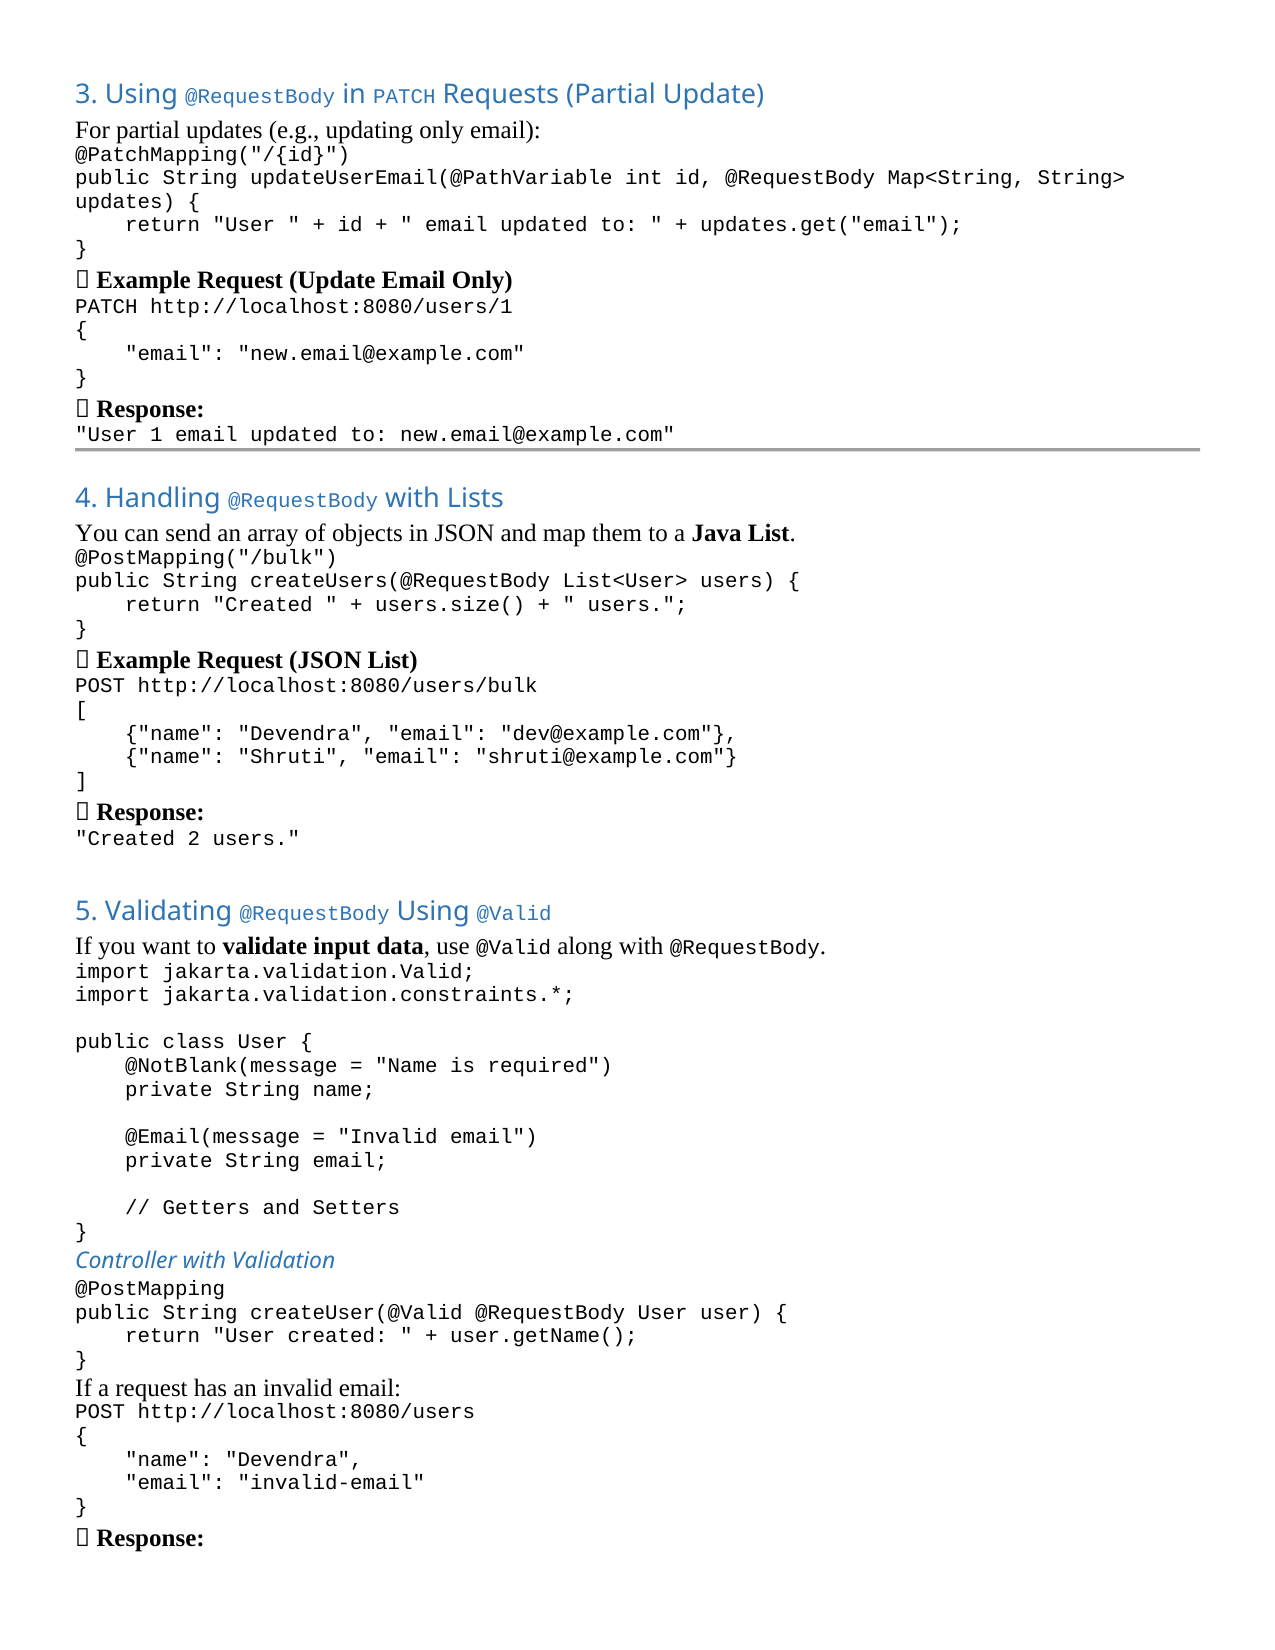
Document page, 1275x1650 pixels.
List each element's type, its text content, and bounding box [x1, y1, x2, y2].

text "email": "new.email@example.com" [75, 343, 1200, 367]
text public String createUsers(@RequestBody List<User> users) { [75, 571, 1200, 594]
text If a request has an invalid email: [75, 1373, 1200, 1401]
text If you want to validate input data, use @Valid along with @RequestBody. [75, 931, 1200, 961]
text public class User { [75, 1032, 1200, 1055]
text ] [75, 770, 1200, 794]
text 📌 Example Request (JSON List) [75, 641, 1200, 676]
text For partial updates (e.g., updating only email): [75, 115, 1200, 143]
text } [75, 618, 1200, 641]
text @PostMapping("/bulk") [75, 547, 1200, 571]
text import jakarta.validation.Valid; [75, 961, 1200, 984]
subtitle 4. Handling @RequestBody with Lists [75, 478, 1200, 515]
text @NotBlank(message = "Name is required") [75, 1055, 1200, 1079]
text [ [75, 699, 1200, 723]
text {"name": "Shruti", "email": "shruti@example.com"} [75, 746, 1200, 770]
subtitle 3. Using @RequestBody in PATCH Requests (Partial Update) [75, 75, 1200, 112]
text You can send an array of objects in JSON and map them to a Java List. [75, 518, 1200, 547]
text 📌 Response: "Created 2 users." [75, 794, 1200, 851]
text } [75, 1221, 1200, 1244]
text @PostMapping [75, 1278, 1200, 1302]
text } [75, 238, 1200, 262]
text POST http://localhost:8080/users/bulk [75, 676, 1200, 699]
text { [75, 319, 1200, 343]
text private String email; [75, 1150, 1200, 1173]
text "email": "invalid-email" [75, 1472, 1200, 1496]
text return "User " + id + " email updated to: " + updates.get("email"); [75, 214, 1200, 238]
text "name": "Devendra", [75, 1449, 1200, 1472]
text {"name": "Devendra", "email": "dev@example.com"}, [75, 723, 1200, 746]
text 📌 Example Request (Update Email Only) [75, 262, 1200, 296]
subtitle 5. Validating @RequestBody Using @Valid [75, 891, 1200, 928]
text @PatchMapping("/{id}") [75, 143, 1200, 167]
text public String createUser(@Valid @RequestBody User user) { [75, 1302, 1200, 1325]
text private String name; [75, 1079, 1200, 1102]
text public String updateUserEmail(@PathVariable int id, @RequestBody Map<String, String> updates) { [75, 167, 1200, 214]
text import jakarta.validation.constraints.*; [75, 984, 1200, 1008]
text // Getters and Setters [75, 1197, 1200, 1221]
text @Email(message = "Invalid email") [75, 1126, 1200, 1150]
text return "User created: " + user.getName(); [75, 1325, 1200, 1349]
subtitle Controller with Validation [75, 1244, 1200, 1276]
text } [75, 1496, 1200, 1520]
text } [75, 367, 1200, 390]
text PATCH http://localhost:8080/users/1 [75, 296, 1200, 319]
text 📌 Response: "User 1 email updated to: new.email@example.com" [75, 390, 1200, 448]
text return "Created " + users.size() + " users."; [75, 594, 1200, 618]
text { [75, 1425, 1200, 1449]
text POST http://localhost:8080/users [75, 1401, 1200, 1425]
text } [75, 1349, 1200, 1373]
text 📌 Response: [75, 1520, 1200, 1554]
